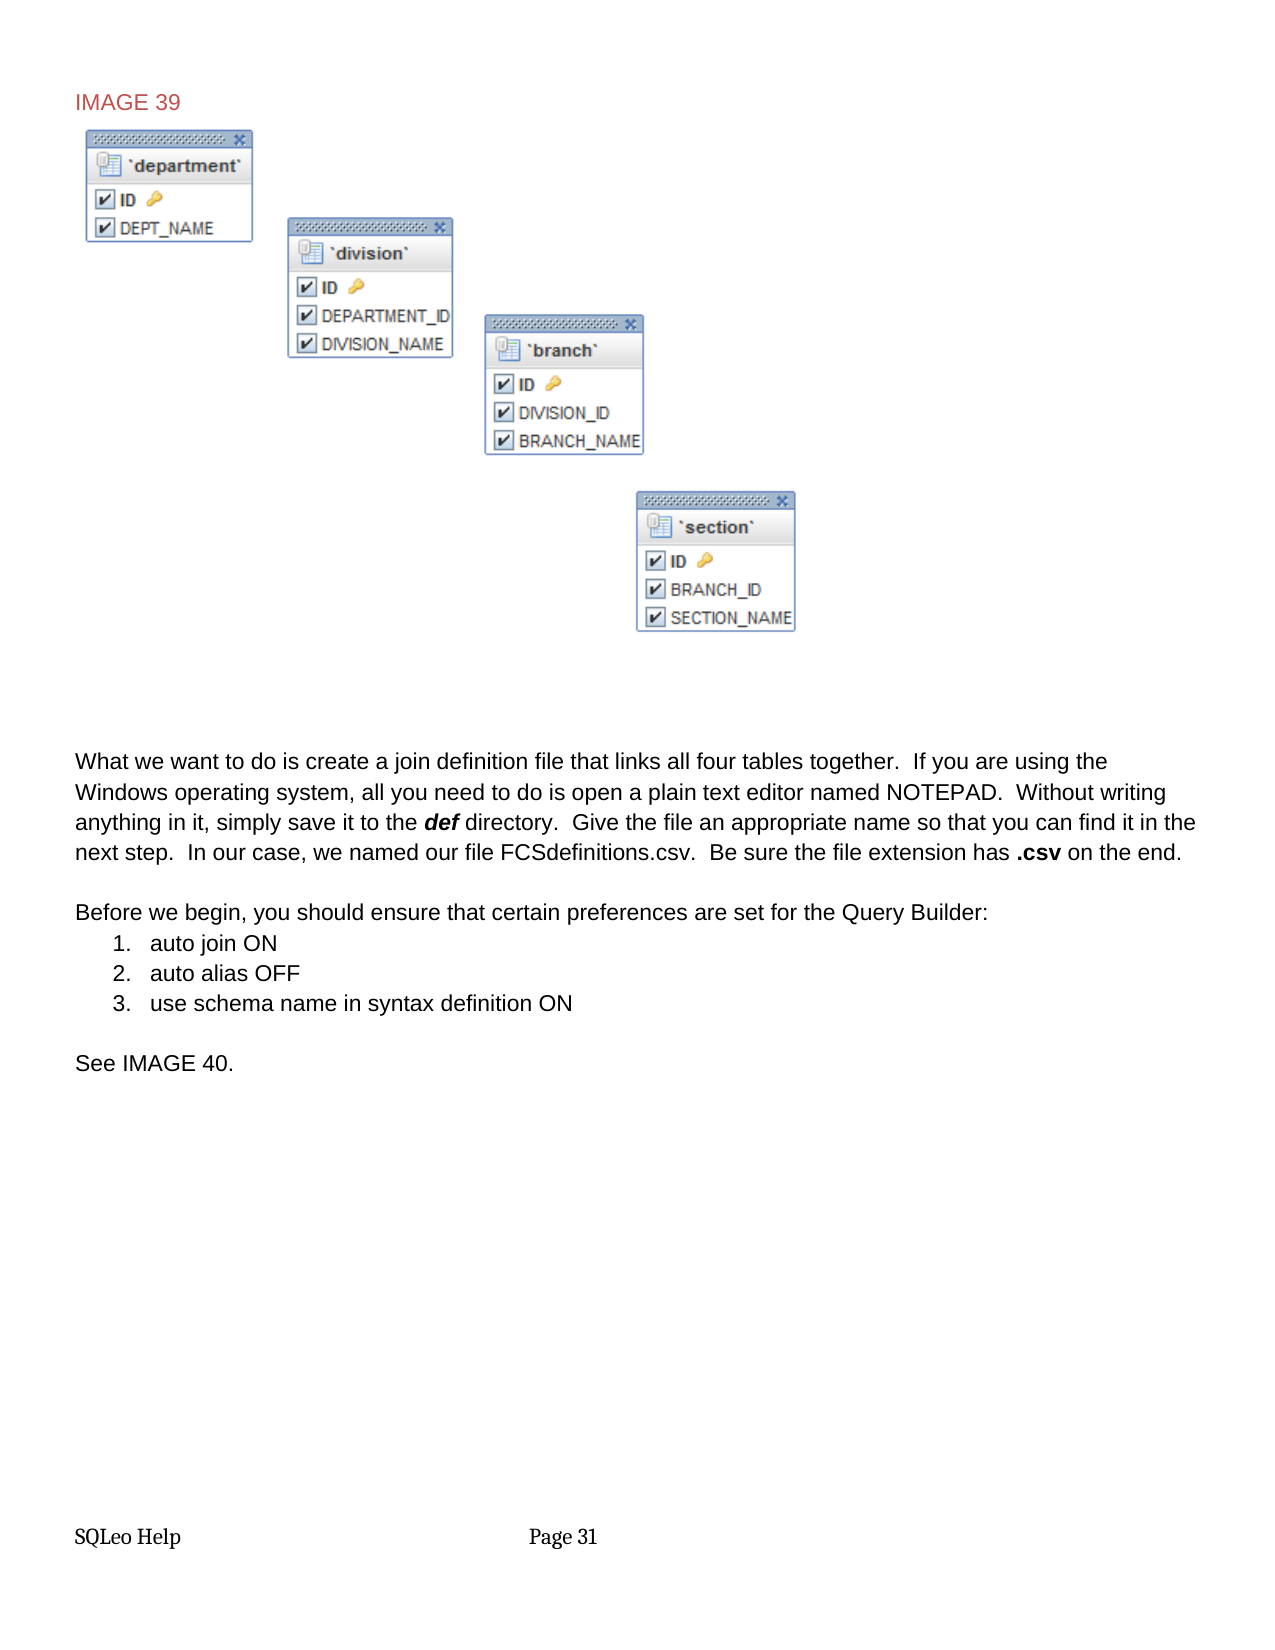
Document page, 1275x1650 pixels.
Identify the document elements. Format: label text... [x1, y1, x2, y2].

text See IMAGE 40. [75, 1050, 1200, 1077]
text What we want to do is create a join definition file that links all four tables together. If you are using the Windows operating system, all you need to do is open a plain text editor named NOTEPAD. Without writing anything in it, simply save it to the def directory. Give the file an appropriate name so that you can find it in the next step. In our case, we named our file FCSdefinitions.csv. Be sure the file extension has .csv on the end. [75, 748, 1200, 865]
text IMAGE 39 [75, 89, 1200, 116]
list auto join ON [112, 929, 1200, 956]
list use schema name in syntax definition ON [112, 990, 1200, 1016]
list auto alias OFF [112, 960, 1200, 986]
picture [75, 119, 810, 654]
text Before we begin, you should ensure that certain preferences are set for the Query Builder: [75, 899, 1200, 926]
